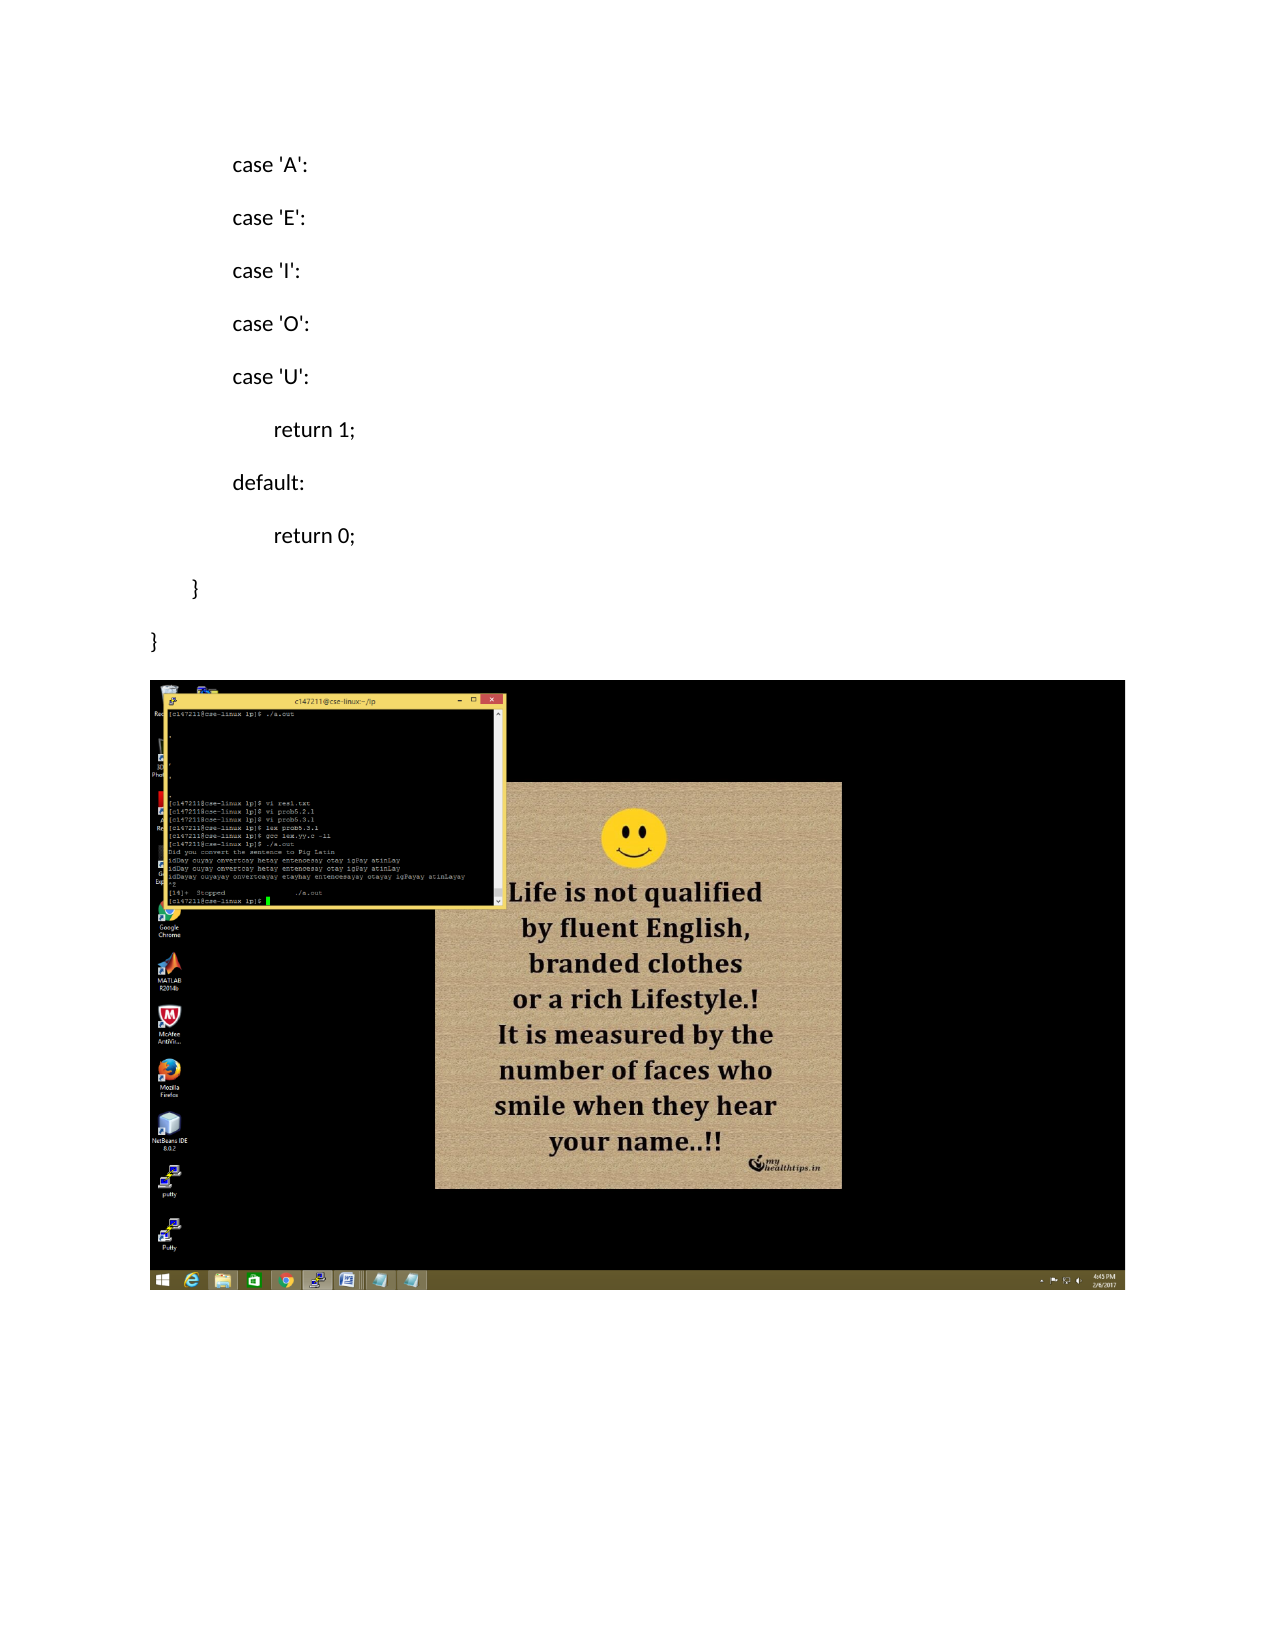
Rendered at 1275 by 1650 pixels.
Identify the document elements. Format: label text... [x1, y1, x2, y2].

text case 'I': [150, 256, 1125, 284]
text case 'A': [150, 150, 1125, 178]
text return 1; [150, 415, 1125, 443]
text case 'O': [150, 309, 1125, 337]
picture [150, 680, 1125, 1290]
text } [150, 574, 1125, 602]
text default: [150, 468, 1125, 496]
text } [150, 627, 1125, 655]
text case 'E': [150, 203, 1125, 231]
text return 0; [150, 521, 1125, 549]
text case 'U': [150, 362, 1125, 390]
